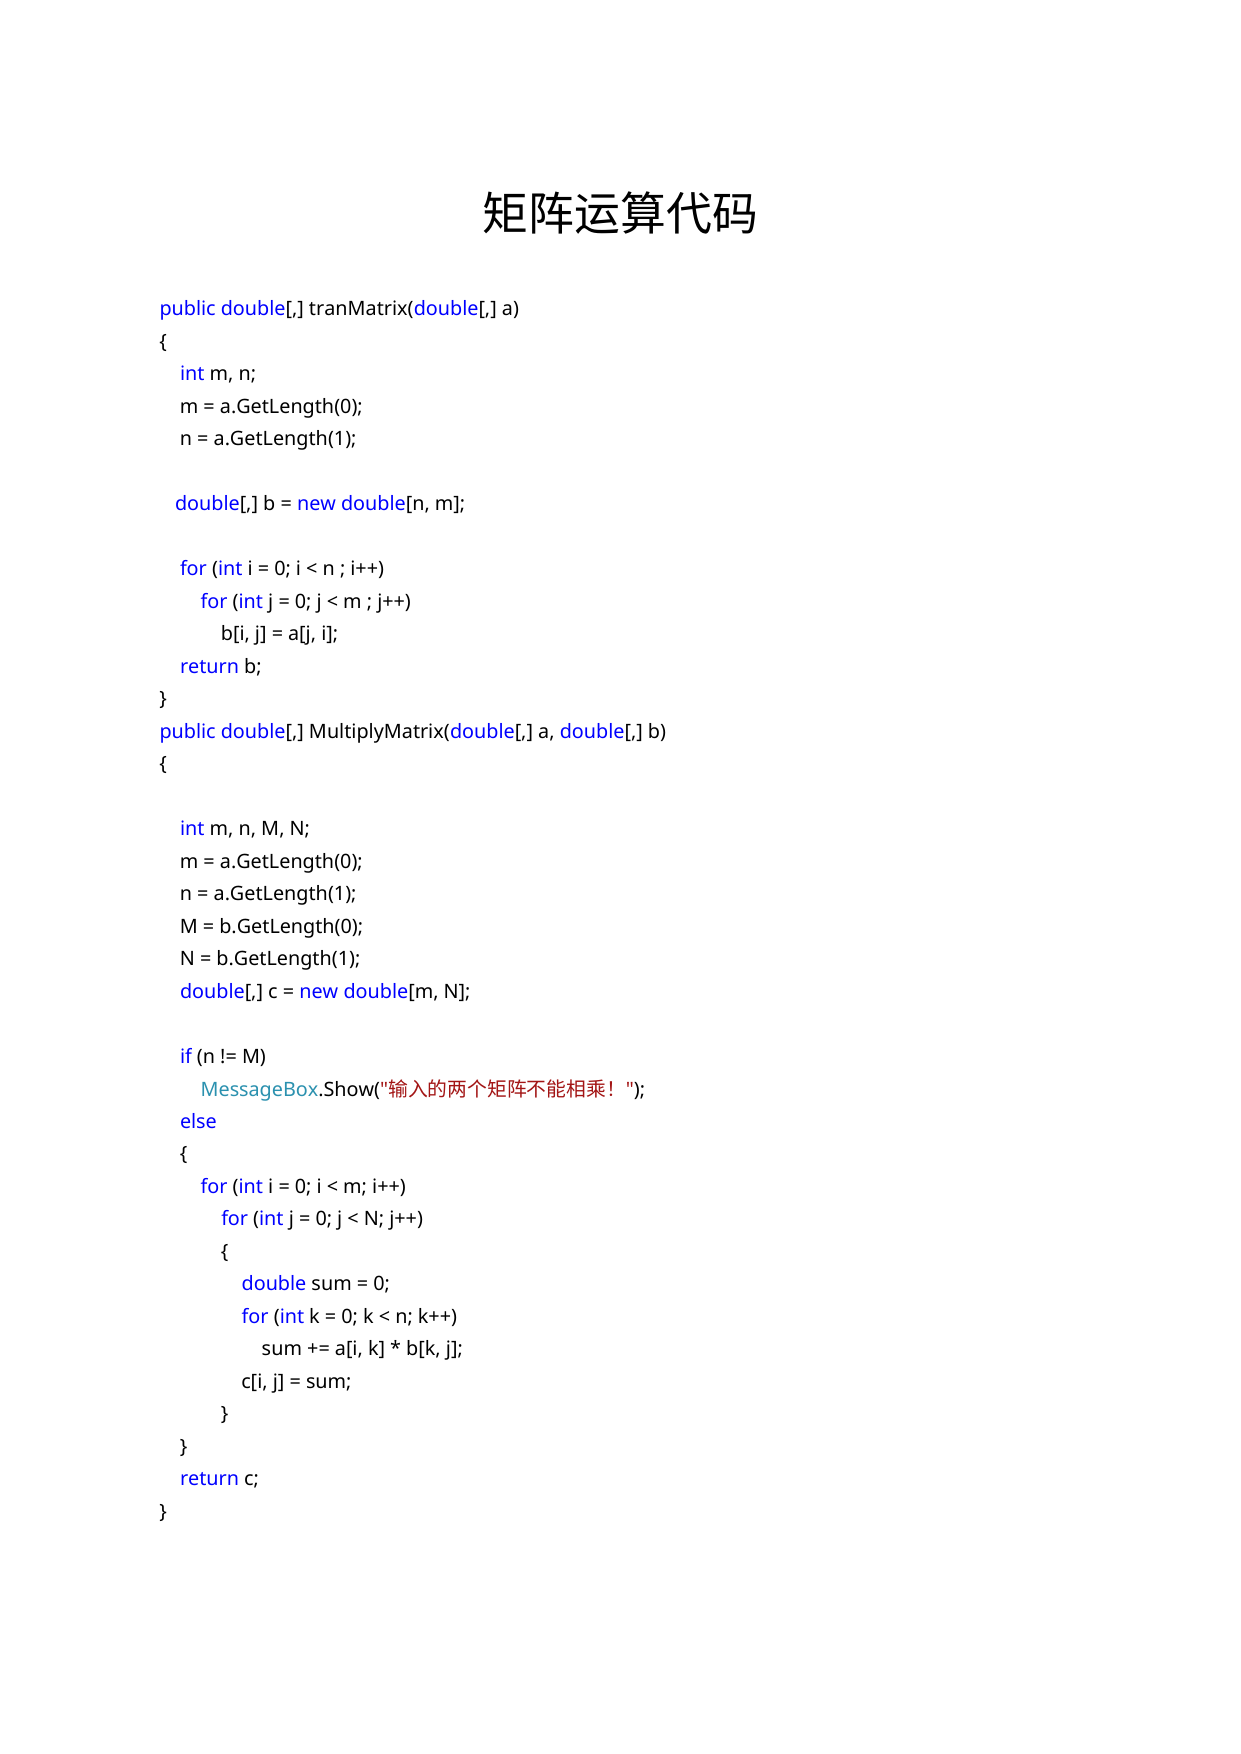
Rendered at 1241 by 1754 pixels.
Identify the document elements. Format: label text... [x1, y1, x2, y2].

text for (int j = 0; j < N; j++) [118, 1202, 1122, 1234]
text public double[,] MultiplyMatrix(double[,] a, double[,] b) [118, 714, 1122, 747]
text for (int k = 0; k < n; k++) [118, 1299, 1122, 1332]
text } [118, 1397, 1122, 1429]
text b[i, j] = a[j, i]; [118, 617, 1122, 649]
text for (int i = 0; i < m; i++) [118, 1169, 1122, 1202]
text int m, n; [118, 357, 1122, 389]
text double[,] c = new double[m, N]; [118, 974, 1122, 1007]
text MessageBox.Show("输入的两个矩阵不能相乘！"); [118, 1072, 1122, 1104]
text c[i, j] = sum; [118, 1364, 1122, 1397]
text 矩阵运算代码 [118, 162, 1122, 259]
text N = b.GetLength(1); [118, 942, 1122, 974]
text { [118, 324, 1122, 357]
text sum += a[i, k] * b[k, j]; [118, 1332, 1122, 1364]
text else [118, 1104, 1122, 1137]
text { [118, 747, 1122, 779]
text double sum = 0; [118, 1267, 1122, 1299]
text if (n != M) [118, 1039, 1122, 1072]
text return b; [118, 649, 1122, 682]
text { [118, 1137, 1122, 1169]
text for (int i = 0; i < n ; i++) [118, 552, 1122, 584]
text } [118, 1429, 1122, 1462]
text return c; [118, 1462, 1122, 1494]
text } [118, 1494, 1122, 1527]
text } [118, 682, 1122, 714]
text n = a.GetLength(1); [118, 422, 1122, 454]
text m = a.GetLength(0); [118, 844, 1122, 877]
text { [118, 1234, 1122, 1267]
text M = b.GetLength(0); [118, 909, 1122, 942]
text n = a.GetLength(1); [118, 877, 1122, 909]
text for (int j = 0; j < m ; j++) [118, 584, 1122, 617]
text double[,] b = new double[n, m]; [118, 487, 1122, 519]
text m = a.GetLength(0); [118, 389, 1122, 422]
text public double[,] tranMatrix(double[,] a) [118, 292, 1122, 324]
text int m, n, M, N; [118, 812, 1122, 844]
